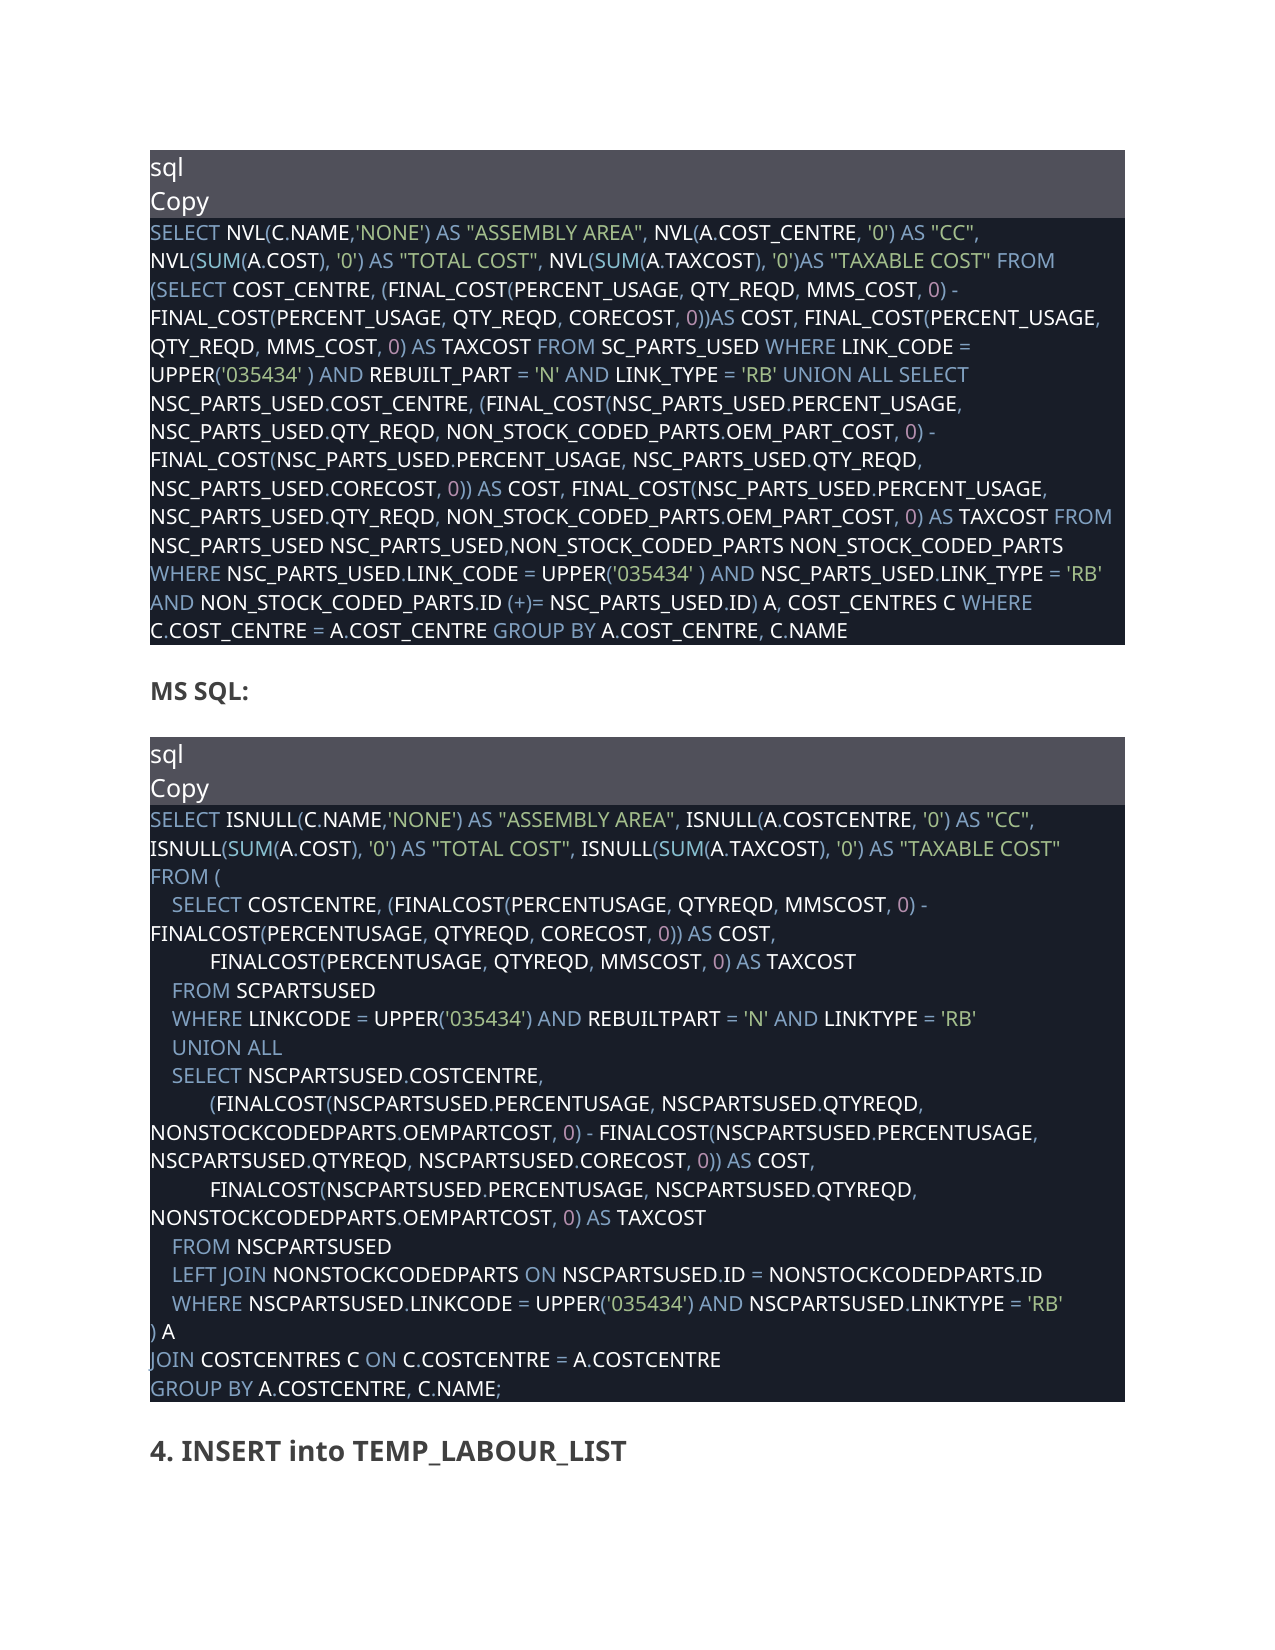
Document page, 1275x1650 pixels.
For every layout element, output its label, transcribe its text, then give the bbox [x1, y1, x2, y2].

text SELECT NSCPARTSUSED.COSTCENTRE, [150, 1061, 1125, 1089]
text FROM SCPARTSUSED [150, 976, 1125, 1004]
text MS SQL: [150, 674, 1125, 708]
text Copy [150, 771, 1125, 805]
text WHERE NSCPARTSUSED.LINKCODE = UPPER('035434') AND NSCPARTSUSED.LINKTYPE = 'RB' [150, 1289, 1125, 1317]
text FROM NSCPARTSUSED [150, 1232, 1125, 1260]
text FROM ( [150, 862, 1125, 891]
text JOIN COSTCENTRES C ON C.COSTCENTRE = A.COSTCENTRE [150, 1346, 1125, 1374]
text (FINALCOST(NSCPARTSUSED.PERCENTUSAGE, NSCPARTSUSED.QTYREQD, NONSTOCKCODEDPARTS.OEMPARTCOST, 0) - FINALCOST(NSCPARTSUSED.PERCENTUSAGE, NSCPARTSUSED.QTYREQD, NSCPARTSUSED.CORECOST, 0)) AS COST, [150, 1089, 1125, 1175]
text sql [150, 737, 1125, 771]
text UNION ALL [150, 1033, 1125, 1061]
text SELECT COSTCENTRE, (FINALCOST(PERCENTUSAGE, QTYREQD, MMSCOST, 0) - FINALCOST(PERCENTUSAGE, QTYREQD, CORECOST, 0)) AS COST, [150, 891, 1125, 947]
text sql [150, 150, 1125, 184]
text LEFT JOIN NONSTOCKCODEDPARTS ON NSCPARTSUSED.ID = NONSTOCKCODEDPARTS.ID [150, 1260, 1125, 1289]
text 4. INSERT into TEMP_LABOUR_LIST [150, 1432, 1125, 1470]
text FINALCOST(NSCPARTSUSED.PERCENTUSAGE, NSCPARTSUSED.QTYREQD, NONSTOCKCODEDPARTS.OEMPARTCOST, 0) AS TAXCOST [150, 1175, 1125, 1232]
text SELECT NVL(C.NAME,'NONE') AS "ASSEMBLY AREA", NVL(A.COST_CENTRE, '0') AS "CC", NVL(SUM(A.COST), '0') AS "TOTAL COST", NVL(SUM(A.TAXCOST), '0')AS "TAXABLE COST" FROM (SELECT COST_CENTRE, (FINAL_COST(PERCENT_USAGE, QTY_REQD, MMS_COST, 0) - FINAL_COST(PERCENT_USAGE, QTY_REQD, CORECOST, 0))AS COST, FINAL_COST(PERCENT_USAGE, QTY_REQD, MMS_COST, 0) AS TAXCOST FROM SC_PARTS_USED WHERE LINK_CODE = UPPER('035434' ) AND REBUILT_PART = 'N' AND LINK_TYPE = 'RB' UNION ALL SELECT NSC_PARTS_USED.COST_CENTRE, (FINAL_COST(NSC_PARTS_USED.PERCENT_USAGE, NSC_PARTS_USED.QTY_REQD, NON_STOCK_CODED_PARTS.OEM_PART_COST, 0) - FINAL_COST(NSC_PARTS_USED.PERCENT_USAGE, NSC_PARTS_USED.QTY_REQD, NSC_PARTS_USED.CORECOST, 0)) AS COST, FINAL_COST(NSC_PARTS_USED.PERCENT_USAGE, NSC_PARTS_USED.QTY_REQD, NON_STOCK_CODED_PARTS.OEM_PART_COST, 0) AS TAXCOST FROM NSC_PARTS_USED NSC_PARTS_USED,NON_STOCK_CODED_PARTS NON_STOCK_CODED_PARTS WHERE NSC_PARTS_USED.LINK_CODE = UPPER('035434' ) AND NSC_PARTS_USED.LINK_TYPE = 'RB' AND NON_STOCK_CODED_PARTS.ID (+)= NSC_PARTS_USED.ID) A, COST_CENTRES C WHERE C.COST_CENTRE = A.COST_CENTRE GROUP BY A.COST_CENTRE, C.NAME [150, 218, 1125, 645]
text FINALCOST(PERCENTUSAGE, QTYREQD, MMSCOST, 0) AS TAXCOST [150, 947, 1125, 976]
text ) A [150, 1317, 1125, 1346]
text SELECT ISNULL(C.NAME,'NONE') AS "ASSEMBLY AREA", ISNULL(A.COSTCENTRE, '0') AS "CC", ISNULL(SUM(A.COST), '0') AS "TOTAL COST", ISNULL(SUM(A.TAXCOST), '0') AS "TAXABLE COST" [150, 805, 1125, 862]
text WHERE LINKCODE = UPPER('035434') AND REBUILTPART = 'N' AND LINKTYPE = 'RB' [150, 1004, 1125, 1033]
text GROUP BY A.COSTCENTRE, C.NAME; [150, 1374, 1125, 1402]
text Copy [150, 184, 1125, 218]
